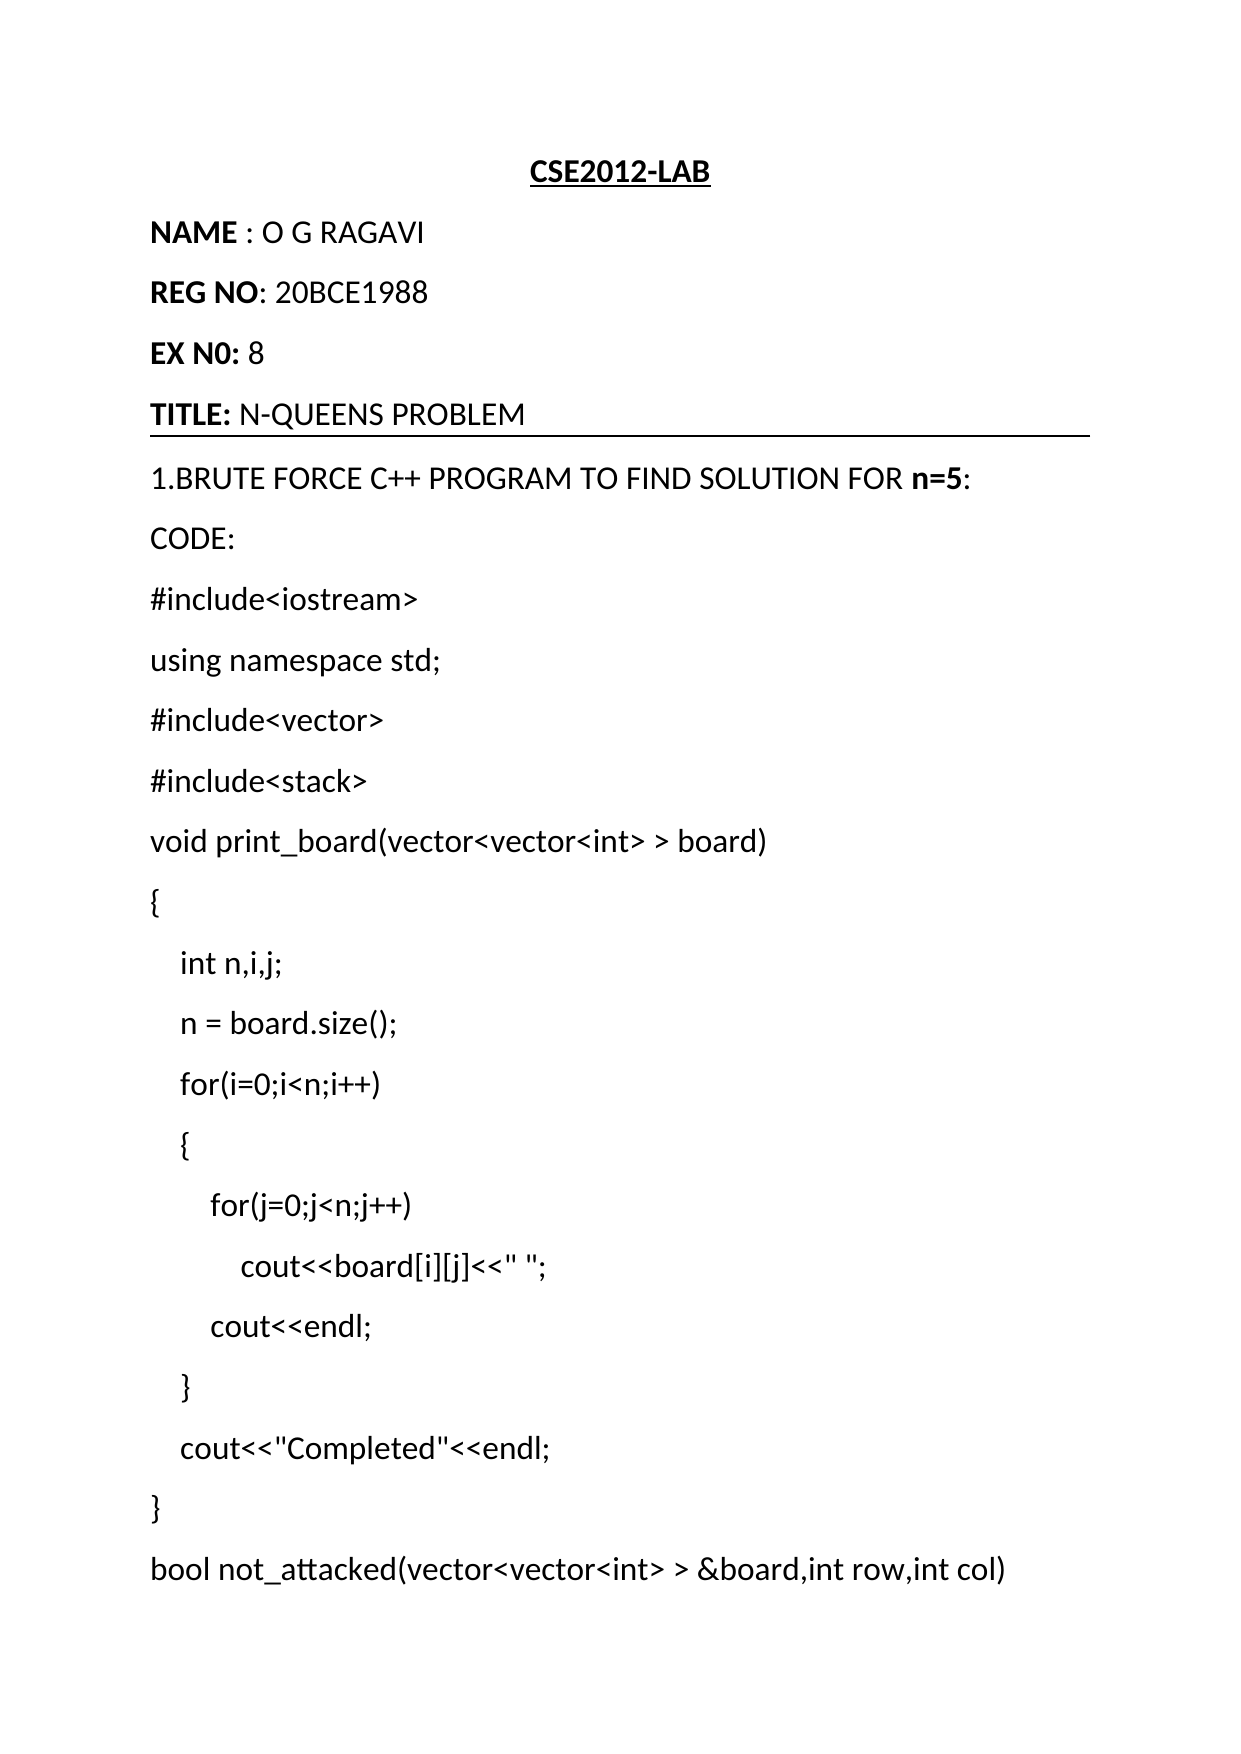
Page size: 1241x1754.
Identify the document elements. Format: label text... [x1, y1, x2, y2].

text #include<stack> [150, 760, 1090, 801]
text } [150, 1366, 1090, 1407]
text CODE: [150, 517, 1090, 558]
text NAME : O G RAGAVI [150, 211, 1090, 251]
text TITLE: N-QUEENS PROBLEM [150, 392, 1090, 435]
text int n,i,j; [150, 942, 1090, 982]
text } [150, 1487, 1090, 1528]
text using namespace std; [150, 639, 1090, 679]
text CSE2012-LAB [150, 150, 1090, 191]
text for(i=0;i<n;i++) [150, 1063, 1090, 1104]
text { [150, 1124, 1090, 1164]
text #include<vector> [150, 699, 1090, 740]
text cout<<endl; [150, 1306, 1090, 1346]
text REG NO: 20BCE1988 [150, 271, 1090, 312]
text EX N0: 8 [150, 332, 1090, 373]
text bool not_attacked(vector<vector<int> > &board,int row,int col) [150, 1548, 1090, 1589]
text n = board.size(); [150, 1002, 1090, 1043]
text cout<<board[i][j]<<" "; [150, 1245, 1090, 1286]
text void print_board(vector<vector<int> > board) [150, 821, 1090, 861]
text cout<<"Completed"<<endl; [150, 1427, 1090, 1467]
text 1.BRUTE FORCE C++ PROGRAM TO FIND SOLUTION FOR n=5: [150, 457, 1090, 497]
text for(j=0;j<n;j++) [150, 1184, 1090, 1225]
text #include<iostream> [150, 578, 1090, 619]
text { [150, 881, 1090, 922]
